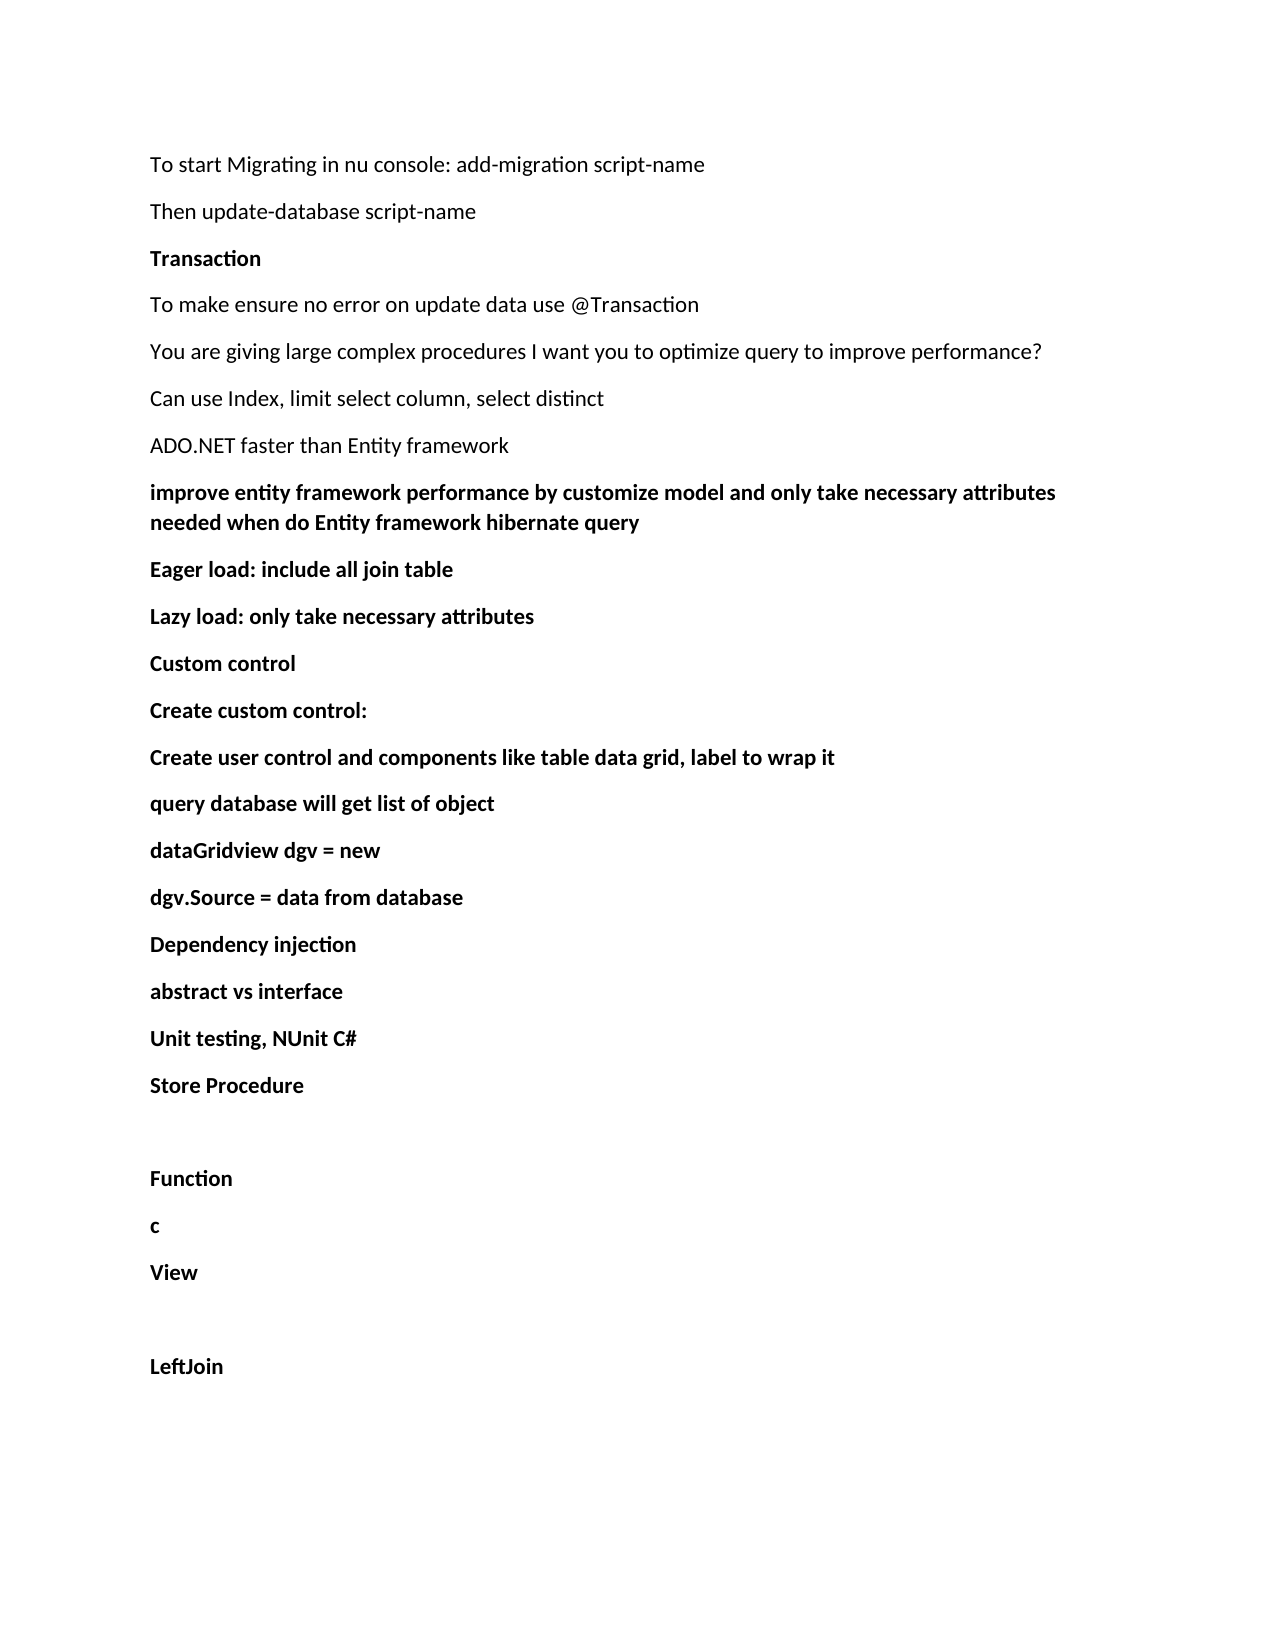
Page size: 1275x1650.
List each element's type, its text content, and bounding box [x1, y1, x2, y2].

text Lazy load: only take necessary attributes [150, 602, 1125, 630]
text To make ensure no error on update data use @Transaction [150, 291, 1125, 319]
text Then update-database script-name [150, 197, 1125, 225]
text Can use Index, limit select column, select distinct [150, 384, 1125, 412]
text query database will get list of object [150, 789, 1125, 818]
text Create user control and components like table data grid, label to wrap it [150, 743, 1125, 771]
text ADO.NET faster than Entity framework [150, 431, 1125, 459]
text Custom control [150, 649, 1125, 677]
text Eager load: include all join table [150, 555, 1125, 583]
text improve entity framework performance by customize model and only take necessary attributes needed when do Entity framework hibernate query [150, 478, 1125, 536]
text You are giving large complex procedures I want you to optimize query to improve performance? [150, 337, 1125, 366]
text To start Migrating in nu console: add-migration script-name [150, 150, 1125, 178]
text Unit testing, NUnit C# [150, 1024, 1125, 1052]
text Transaction [150, 244, 1125, 272]
text Create custom control: [150, 696, 1125, 724]
text View [150, 1258, 1125, 1286]
text c [150, 1211, 1125, 1239]
text LeftJoin [150, 1352, 1125, 1380]
text Dependency injection [150, 930, 1125, 958]
text dgv.Source = data from database [150, 883, 1125, 911]
text Function [150, 1164, 1125, 1193]
text dataGridview dgv = new [150, 836, 1125, 864]
text abstract vs interface [150, 977, 1125, 1005]
text Store Procedure [150, 1071, 1125, 1099]
